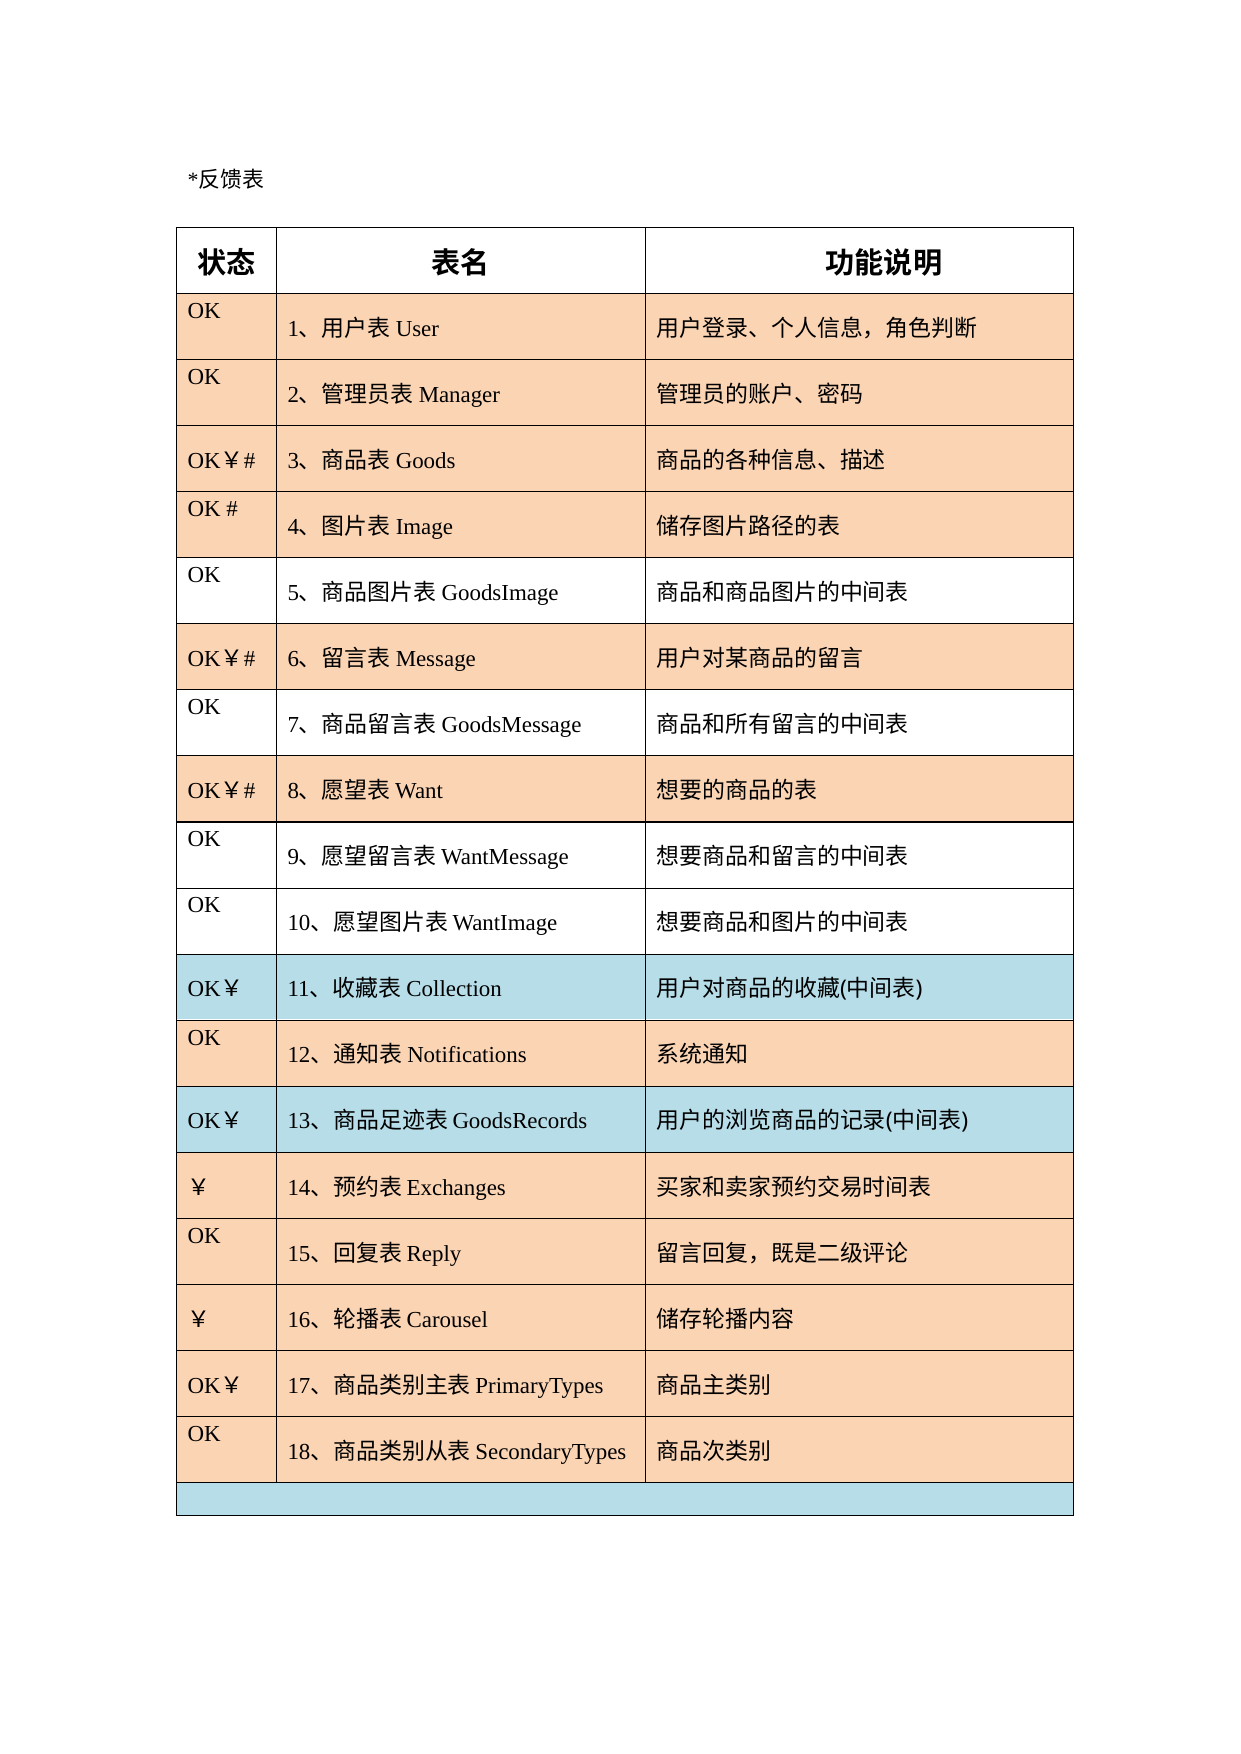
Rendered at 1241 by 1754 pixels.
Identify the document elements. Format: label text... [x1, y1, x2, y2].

table_cell OK [177, 294, 276, 359]
table_cell 商品和所有留言的中间表 [646, 690, 1073, 755]
table_cell OK [177, 1219, 276, 1284]
table_cell 5、商品图片表 GoodsImage [277, 558, 645, 623]
table_cell 14、预约表Exchanges [277, 1153, 645, 1218]
table_cell OK￥ [177, 1351, 276, 1416]
table_cell OK￥# [177, 426, 276, 491]
table_cell OK￥# [177, 624, 276, 689]
table_cell 想要的商品的表 [646, 756, 1073, 821]
table_cell 用户登录、个人信息，角色判断 [646, 294, 1073, 359]
table_cell 储存图片路径的表 [646, 492, 1073, 557]
table_cell 用户对商品的收藏(中间表) [646, 955, 1073, 1019]
table_cell 储存轮播内容 [646, 1285, 1073, 1350]
table_cell OK [177, 558, 276, 623]
table_cell 2、管理员表 Manager [277, 360, 645, 425]
table_cell [177, 1483, 1073, 1515]
table_cell 管理员的账户、密码 [646, 360, 1073, 425]
table_cell 3、商品表 Goods [277, 426, 645, 491]
table_cell OK [177, 360, 276, 425]
table_cell ￥ [177, 1153, 276, 1218]
table_cell 12、通知表 Notifications [277, 1021, 645, 1086]
table_cell OK [177, 1417, 276, 1482]
table_cell 18、商品类别从表SecondaryTypes [277, 1417, 645, 1482]
table_cell 15、回复表Reply [277, 1219, 645, 1284]
table_cell OK￥ [177, 1087, 276, 1152]
table_cell 13、商品足迹表GoodsRecords [277, 1087, 645, 1152]
table_header 表名 [277, 228, 645, 293]
table_cell 9、愿望留言表WantMessage [277, 823, 645, 887]
table_cell 4、图片表 Image [277, 492, 645, 557]
table_cell OK￥ [177, 955, 276, 1019]
table_cell OK [177, 823, 276, 887]
table_cell 用户的浏览商品的记录(中间表) [646, 1087, 1073, 1152]
table_cell ￥ [177, 1285, 276, 1350]
table_cell 买家和卖家预约交易时间表 [646, 1153, 1073, 1218]
table_cell 商品主类别 [646, 1351, 1073, 1416]
table_cell OK [177, 690, 276, 755]
table_cell OK # [177, 492, 276, 557]
text *反馈表 [187, 162, 1053, 194]
table_cell 6、留言表 Message [277, 624, 645, 689]
table_cell 想要商品和图片的中间表 [646, 889, 1073, 953]
table_cell 1、用户表 User [277, 294, 645, 359]
table_cell 7、商品留言表 GoodsMessage [277, 690, 645, 755]
table_cell 商品次类别 [646, 1417, 1073, 1482]
table_cell 留言回复，既是二级评论 [646, 1219, 1073, 1284]
table_cell 商品和商品图片的中间表 [646, 558, 1073, 623]
table_cell OK [177, 1021, 276, 1086]
table_cell 17、商品类别主表PrimaryTypes [277, 1351, 645, 1416]
table_cell OK [177, 889, 276, 953]
table_cell 想要商品和留言的中间表 [646, 823, 1073, 887]
table_cell 11、收藏表 Collection [277, 955, 645, 1019]
table_header 状态 [177, 228, 276, 293]
table_cell OK￥# [177, 756, 276, 821]
table_cell 系统通知 [646, 1021, 1073, 1086]
table_cell 16、轮播表Carousel [277, 1285, 645, 1350]
table_header 功能说明 [646, 228, 1073, 293]
table_cell 用户对某商品的留言 [646, 624, 1073, 689]
table_cell 8、愿望表Want [277, 756, 645, 821]
table_cell 10、愿望图片表WantImage [277, 889, 645, 953]
table_cell 商品的各种信息、描述 [646, 426, 1073, 491]
